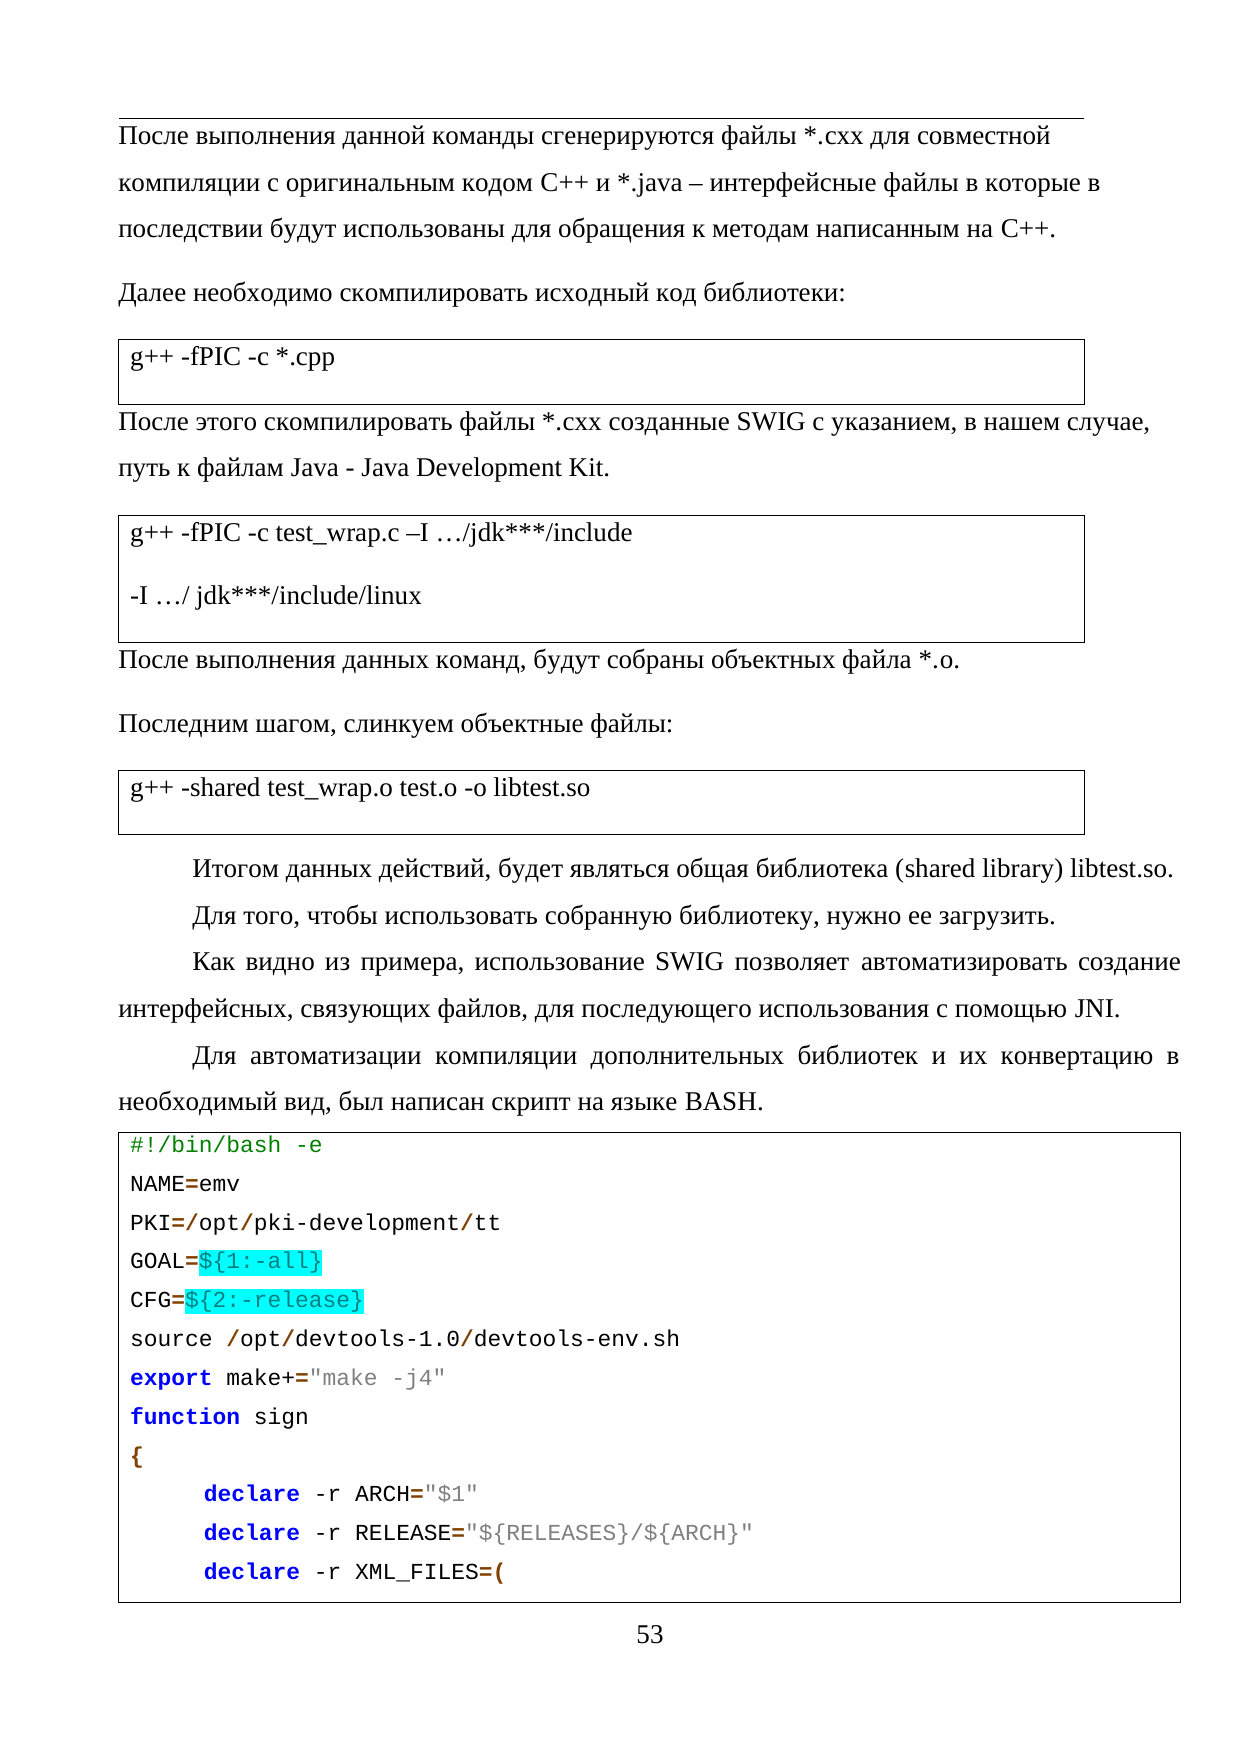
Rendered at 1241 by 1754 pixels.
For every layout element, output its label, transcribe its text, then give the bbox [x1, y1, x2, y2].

text Для того, чтобы использовать собранную библиотеку, нужно ее загрузить. [118, 899, 1181, 930]
text Для автоматизации компиляции дополнительных библиотек и их конвертацию в необходимый вид, был написан скрипт на языке BASH. [118, 1039, 1181, 1117]
text Далее необходимо скомпилировать исходный код библиотеки: [118, 276, 1181, 307]
table_header g++ -fPIC -c test_wrap.c –I …/jdk***/include -I …/ jdk***/include/linux [119, 516, 1084, 642]
text После выполнения данной команды сгенерируются файлы *.cxx для совместной компиляции с оригинальным кодом C++ и *.java – интерфейсные файлы в которые в последствии будут использованы для обращения к методам написанным на C++. [118, 119, 1181, 244]
text После этого скомпилировать файлы *.cxx созданные SWIG с указанием, в нашем случае, путь к файлам Java - Java Development Kit. [118, 404, 1181, 482]
table_header g++ -fPIC -c *.cpp [119, 340, 1084, 403]
text После выполнения данных команд, будут собраны объектных файла *.o. [118, 643, 1181, 674]
text Как видно из примера, использование SWIG позволяет автоматизировать создание интерфейсных, связующих файлов, для последующего использования с помощью JNI. [118, 945, 1181, 1023]
text Последним шагом, слинкуем объектные файлы: [118, 707, 1181, 738]
text Итогом данных действий, будет являться общая библиотека (shared library) libtest.so. [118, 852, 1181, 883]
table_header g++ -shared test_wrap.o test.o -o libtest.so [119, 771, 1084, 834]
